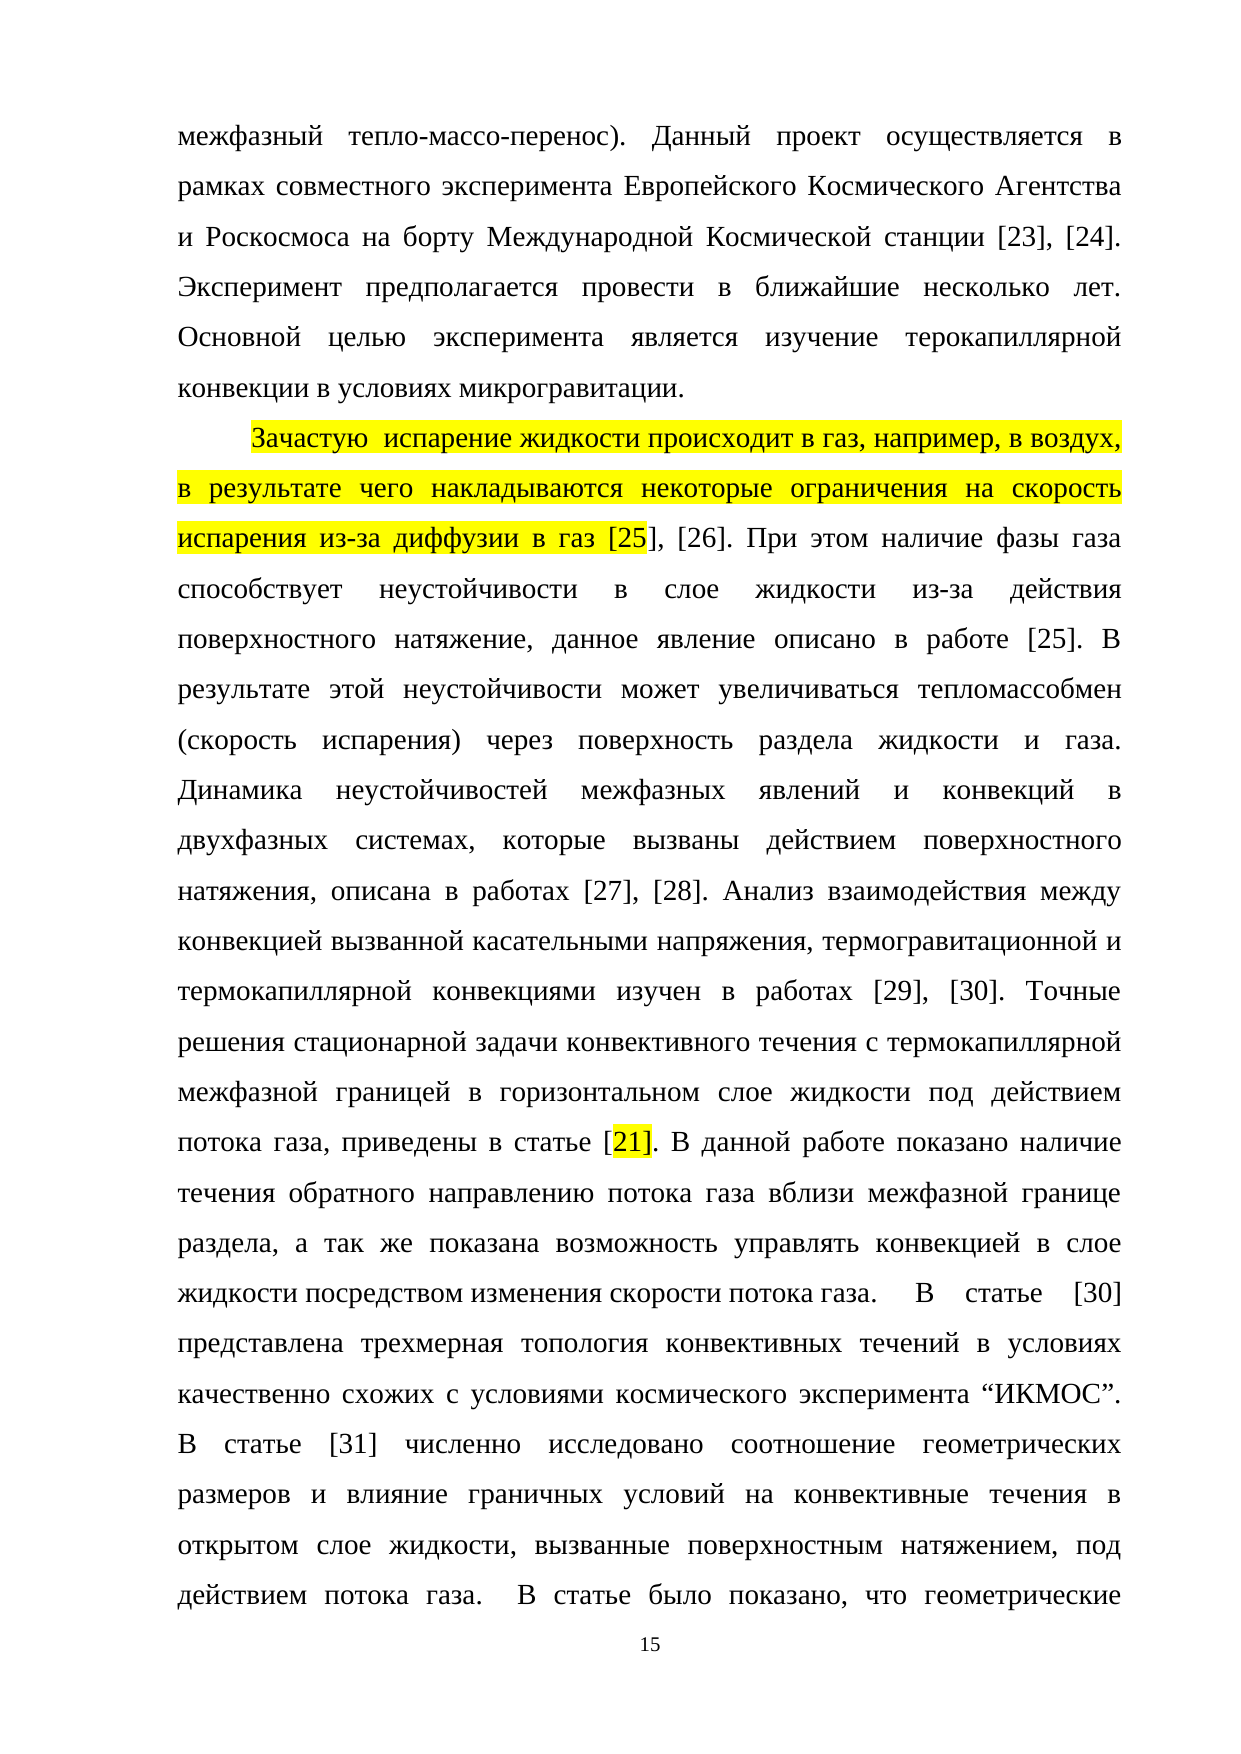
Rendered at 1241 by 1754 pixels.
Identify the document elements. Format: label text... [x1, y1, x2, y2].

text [177, 118, 1122, 403]
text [177, 504, 1122, 1611]
